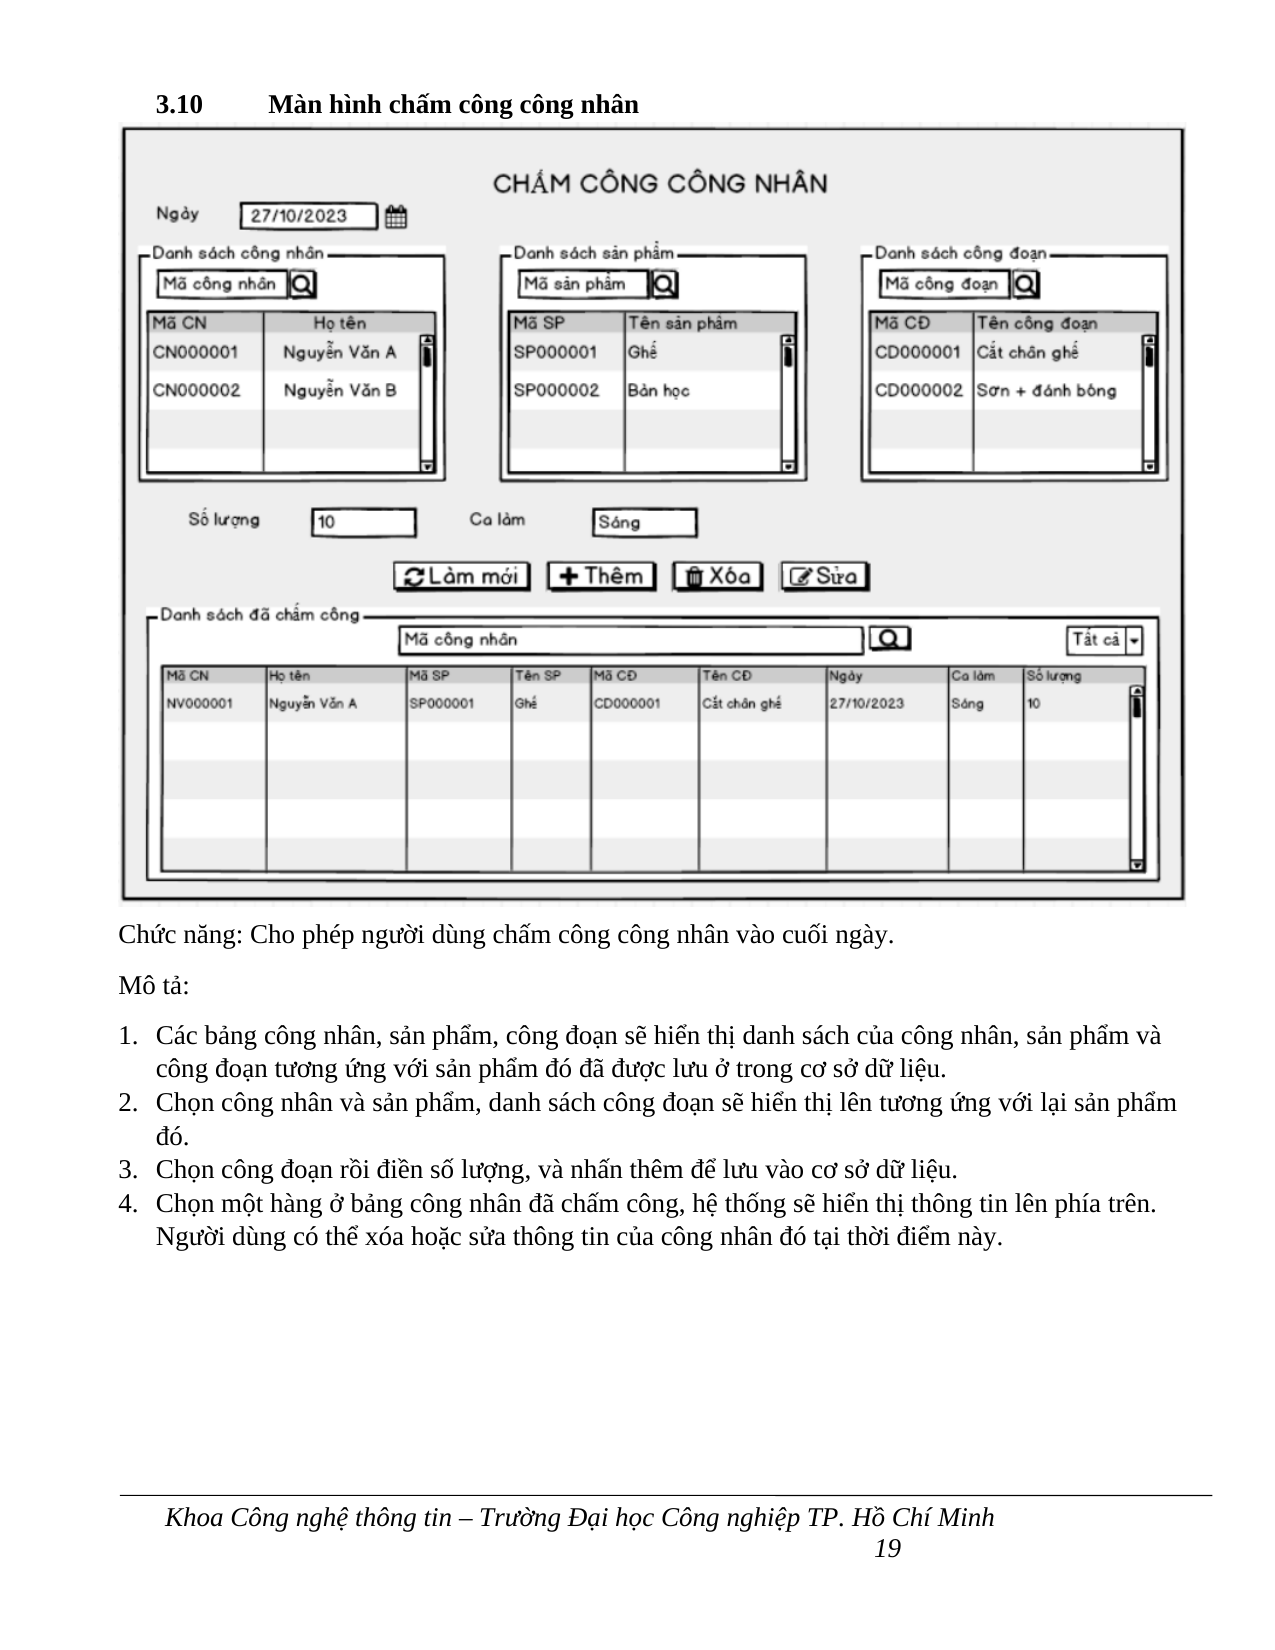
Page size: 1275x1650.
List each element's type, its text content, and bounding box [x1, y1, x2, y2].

list Chọn công nhân và sản phẩm, danh sách công đoạn sẽ hiển thị lên tương ứng với lại sản phẩm đó. [118, 1086, 1186, 1151]
text Chức năng: Cho phép người dùng chấm công công nhân vào cuối ngày. [118, 919, 1186, 950]
picture [118, 122, 1187, 907]
list Các bảng công nhân, sản phẩm, công đoạn sẽ hiển thị danh sách của công nhân, sản phẩm và công đoạn tương ứng với sản phẩm đó đã được lưu ở trong cơ sở dữ liệu. [118, 1019, 1186, 1084]
list Chọn công đoạn rồi điền số lượng, và nhấn thêm để lưu vào cơ sở dữ liệu. [118, 1153, 1186, 1184]
subtitle Màn hình chấm công công nhân [156, 89, 1186, 120]
text Mô tả: [118, 969, 1186, 1000]
list Chọn một hàng ở bảng công nhân đã chấm công, hệ thống sẽ hiển thị thông tin lên phía trên. Người dùng có thể xóa hoặc sửa thông tin của công nhân đó tại thời điểm này. [118, 1187, 1186, 1251]
